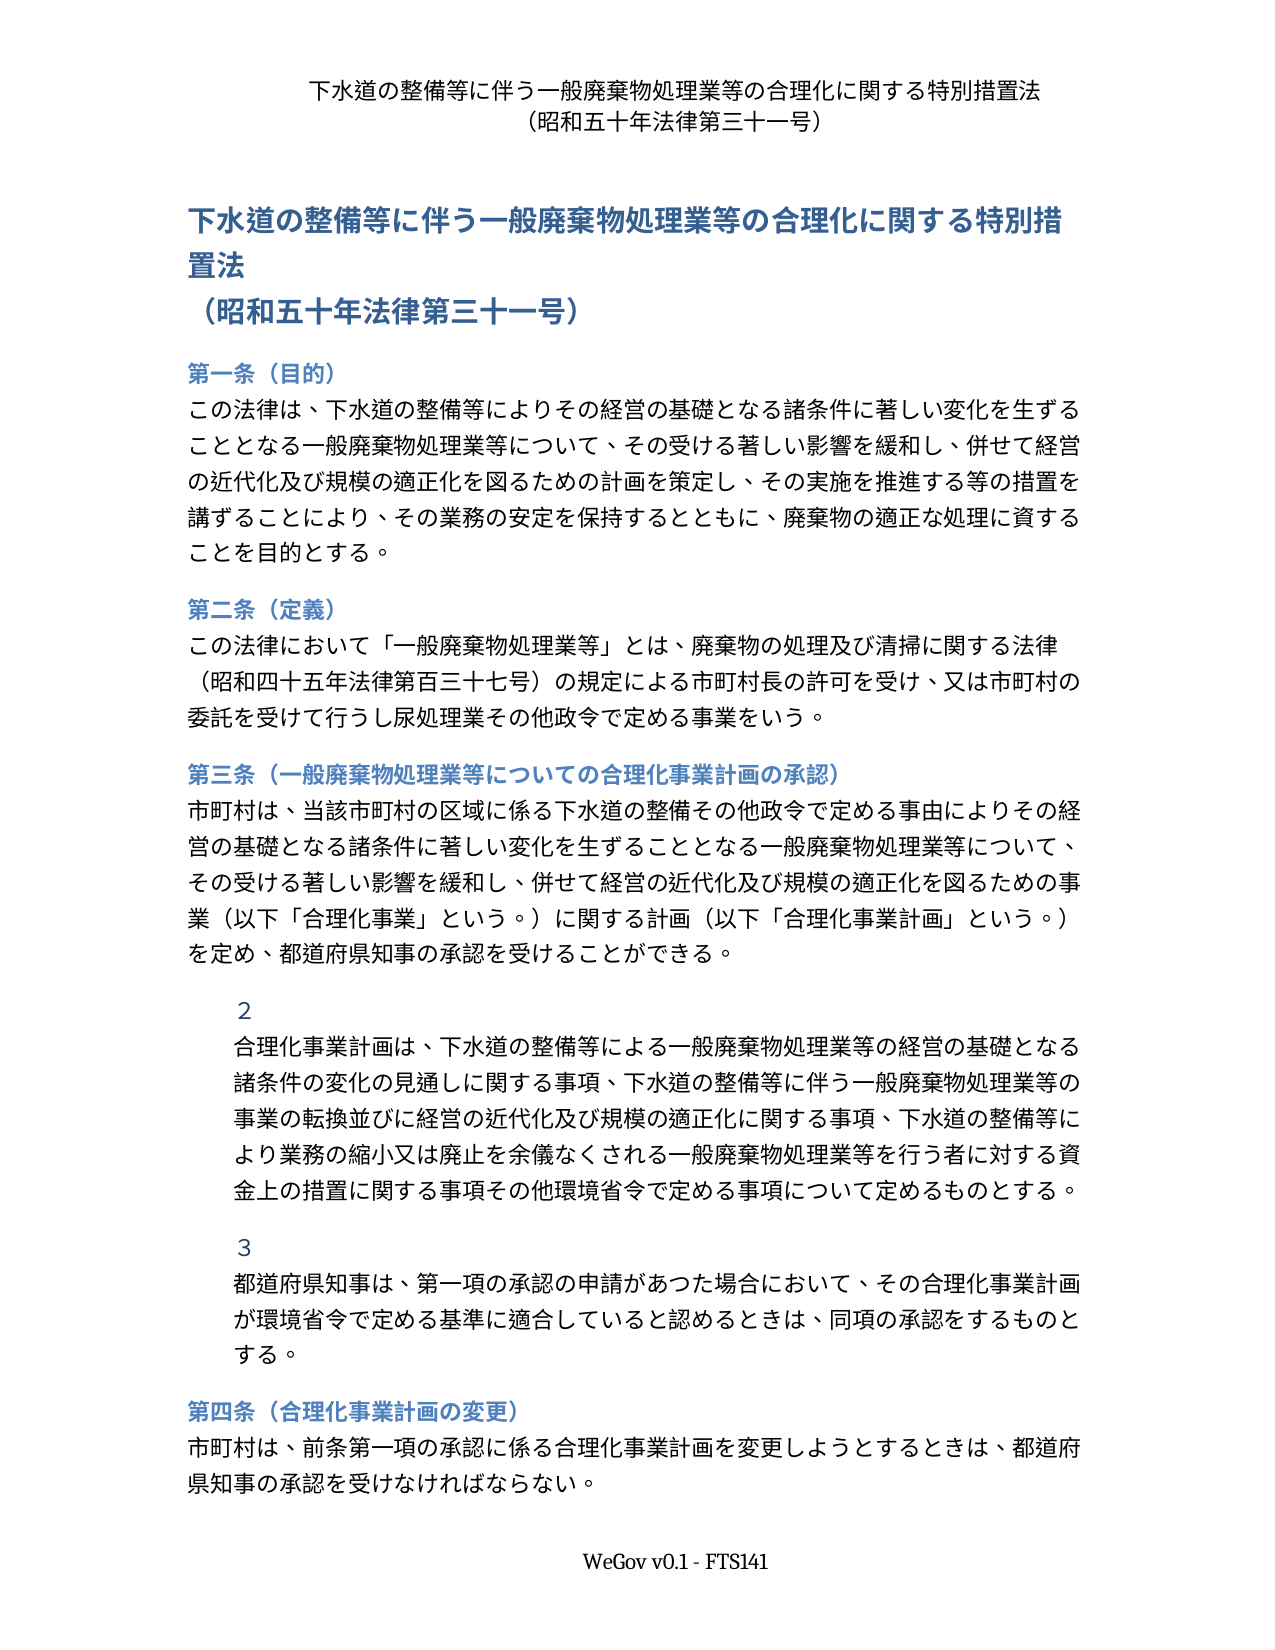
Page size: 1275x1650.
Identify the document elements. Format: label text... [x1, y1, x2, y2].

text 市町村は、前条第一項の承認に係る合理化事業計画を変更しようとするときは、都道府県知事の承認を受けなければならない。 [187, 1432, 1087, 1499]
text この法律は、下水道の整備等によりその経営の基礎となる諸条件に著しい変化を生ずることとなる一般廃棄物処理業等について、その受ける著しい影響を緩和し、併せて経営の近代化及び規模の適正化を図るための計画を策定し、その実施を推進する等の措置を講ずることにより、その業務の安定を保持するとともに、廃棄物の適正な処理に資することを目的とする。 [187, 394, 1087, 569]
text 市町村は、当該市町村の区域に係る下水道の整備その他政令で定める事由によりその経営の基礎となる諸条件に著しい変化を生ずることとなる一般廃棄物処理業等について、その受ける著しい影響を緩和し、併せて経営の近代化及び規模の適正化を図るための事業（以下「合理化事業」という。）に関する計画（以下「合理化事業計画」という。）を定め、都道府県知事の承認を受けることができる。 [187, 795, 1087, 970]
subtitle ３ [233, 1232, 1087, 1263]
subtitle 第二条（定義） [187, 594, 1087, 625]
text 都道府県知事は、第一項の承認の申請があつた場合において、その合理化事業計画が環境省令で定める基準に適合していると認めるときは、同項の承認をするものとする。 [233, 1268, 1087, 1371]
subtitle 下水道の整備等に伴う一般廃棄物処理業等の合理化に関する特別措置法 （昭和五十年法律第三十一号） [187, 200, 1087, 331]
text 合理化事業計画は、下水道の整備等による一般廃棄物処理業等の経営の基礎となる諸条件の変化の見通しに関する事項、下水道の整備等に伴う一般廃棄物処理業等の事業の転換並びに経営の近代化及び規模の適正化に関する事項、下水道の整備等により業務の縮小又は廃止を余儀なくされる一般廃棄物処理業等を行う者に対する資金上の措置に関する事項その他環境省令で定める事項について定めるものとする。 [233, 1031, 1087, 1206]
subtitle ２ [233, 995, 1087, 1026]
text この法律において「一般廃棄物処理業等」とは、廃棄物の処理及び清掃に関する法律（昭和四十五年法律第百三十七号）の規定による市町村長の許可を受け、又は市町村の委託を受けて行うし尿処理業その他政令で定める事業をいう。 [187, 630, 1087, 733]
subtitle 第三条（一般廃棄物処理業等についての合理化事業計画の承認） [187, 759, 1087, 790]
subtitle 第四条（合理化事業計画の変更） [187, 1396, 1087, 1427]
subtitle 第一条（目的） [187, 358, 1087, 389]
